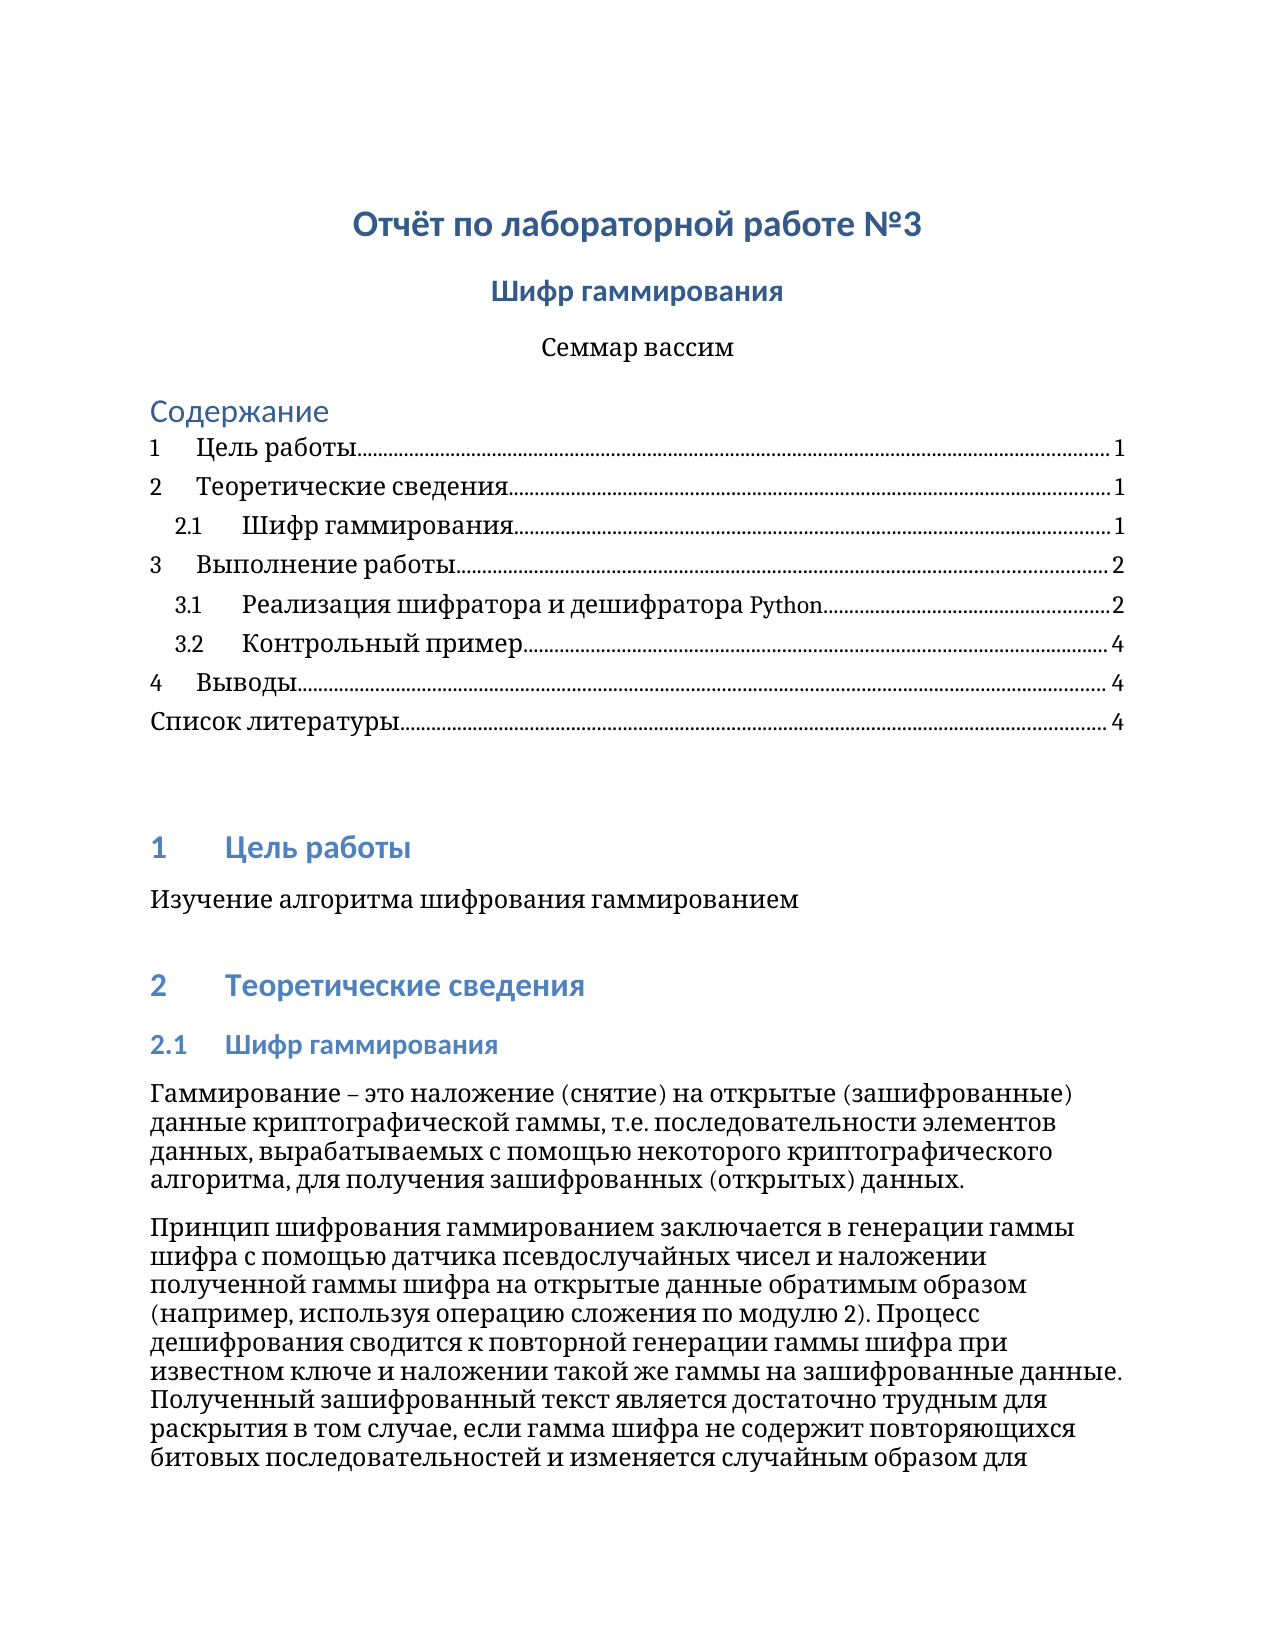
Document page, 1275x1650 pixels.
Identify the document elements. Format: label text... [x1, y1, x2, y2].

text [150, 1214, 1125, 1473]
title Отчёт по лабораторной работе №3 [150, 200, 1125, 246]
subtitle 2 Теоретические сведения [150, 964, 1125, 1005]
subtitle 1 Цель работы [150, 826, 1125, 867]
subtitle Шифр гаммирования [150, 271, 1125, 309]
subtitle Семмар вассим [150, 334, 1125, 363]
subtitle 2.1 Шифр гаммирования [150, 1026, 1125, 1061]
text Изучение алгоритма шифрования гаммированием [150, 886, 1125, 914]
text Гаммирование – это наложение (снятие) на открытые (зашифрованные) данные криптографической гаммы, т.е. последовательности элементов данных, вырабатываемых с помощью некоторого криптографического алгоритма, для получения зашифрованных (открытых) данных. [150, 1080, 1125, 1195]
